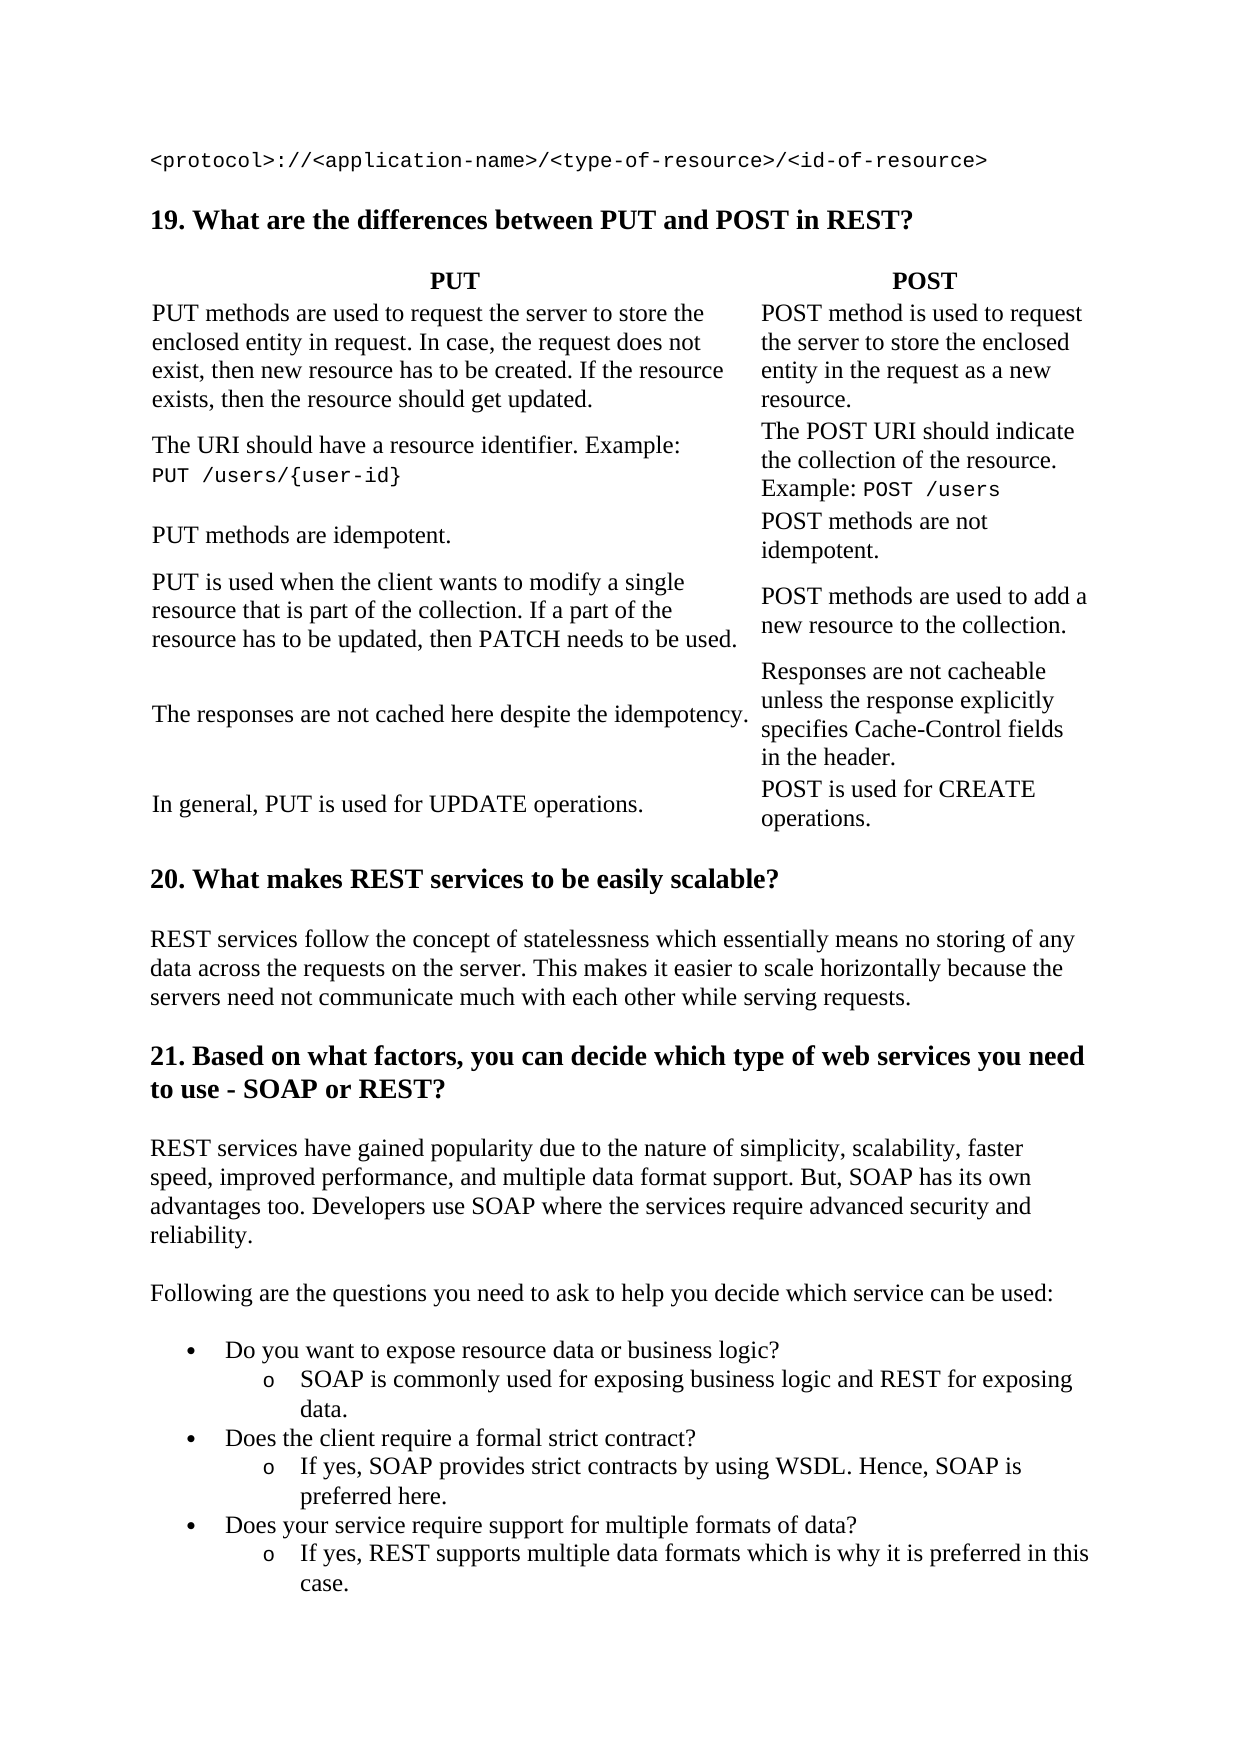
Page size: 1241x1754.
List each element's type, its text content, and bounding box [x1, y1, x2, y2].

table_cell In general, PUT is used for UPDATE operations. [150, 773, 759, 833]
text <protocol>://<application-name>/<type-of-resource>/<id-of-resource> [150, 150, 1090, 174]
table_cell Responses are not cacheable unless the response explicitly specifies Cache-Control fields in the header. [759, 655, 1090, 773]
list If yes, SOAP provides strict contracts by using WSDL. Hence, SOAP is preferred here. [262, 1451, 1090, 1510]
table_cell POST method is used to request the server to store the enclosed entity in the request as a new resource. [759, 296, 1090, 414]
table_cell The responses are not cached here despite the idempotency. [150, 655, 759, 773]
text 20. What makes REST services to be easily scalable? [150, 862, 1090, 895]
table_cell POST methods are used to add a new resource to the collection. [759, 565, 1090, 654]
table_cell POST is used for CREATE operations. [759, 773, 1090, 833]
text REST services have gained popularity due to the nature of simplicity, scalability, faster speed, improved performance, and multiple data format support. But, SOAP has its own advantages too. Developers use SOAP where the services require advanced security and reliability. [150, 1133, 1090, 1248]
text 21. Based on what factors, you can decide which type of web services you need to use - SOAP or REST? [150, 1039, 1090, 1104]
table_header POST [759, 264, 1090, 296]
table_cell PUT methods are used to request the server to store the enclosed entity in request. In case, the request does not exist, then new resource has to be created. If the resource exists, then the resource should get updated. [150, 296, 759, 414]
table_cell PUT is used when the client wants to modify a single resource that is part of the collection. If a part of the resource has to be updated, then PATCH needs to be used. [150, 565, 759, 654]
table_cell The URI should have a resource identifier. Example: PUT /users/{user-id} [150, 414, 759, 504]
text 19. What are the differences between PUT and POST in REST? [150, 203, 1090, 235]
list SOAP is commonly used for exposing business logic and REST for exposing data. [262, 1364, 1090, 1423]
list Does your service require support for multiple formats of data? [187, 1510, 1090, 1538]
table_cell The POST URI should indicate the collection of the resource. Example: POST /users [759, 414, 1090, 504]
table_cell PUT methods are idempotent. [150, 505, 759, 565]
list Does the client require a formal strict contract? [187, 1423, 1090, 1451]
text Following are the questions you need to ask to help you decide which service can be used: [150, 1278, 1090, 1306]
list Do you want to expose resource data or business logic? [187, 1336, 1090, 1364]
table_header PUT [150, 264, 759, 296]
text REST services follow the concept of statelessness which essentially means no storing of any data across the requests on the server. This makes it easier to scale horizontally because the servers need not communicate much with each other while serving requests. [150, 924, 1090, 1010]
table_cell POST methods are not idempotent. [759, 505, 1090, 565]
list If yes, REST supports multiple data formats which is why it is preferred in this case. [262, 1538, 1090, 1597]
